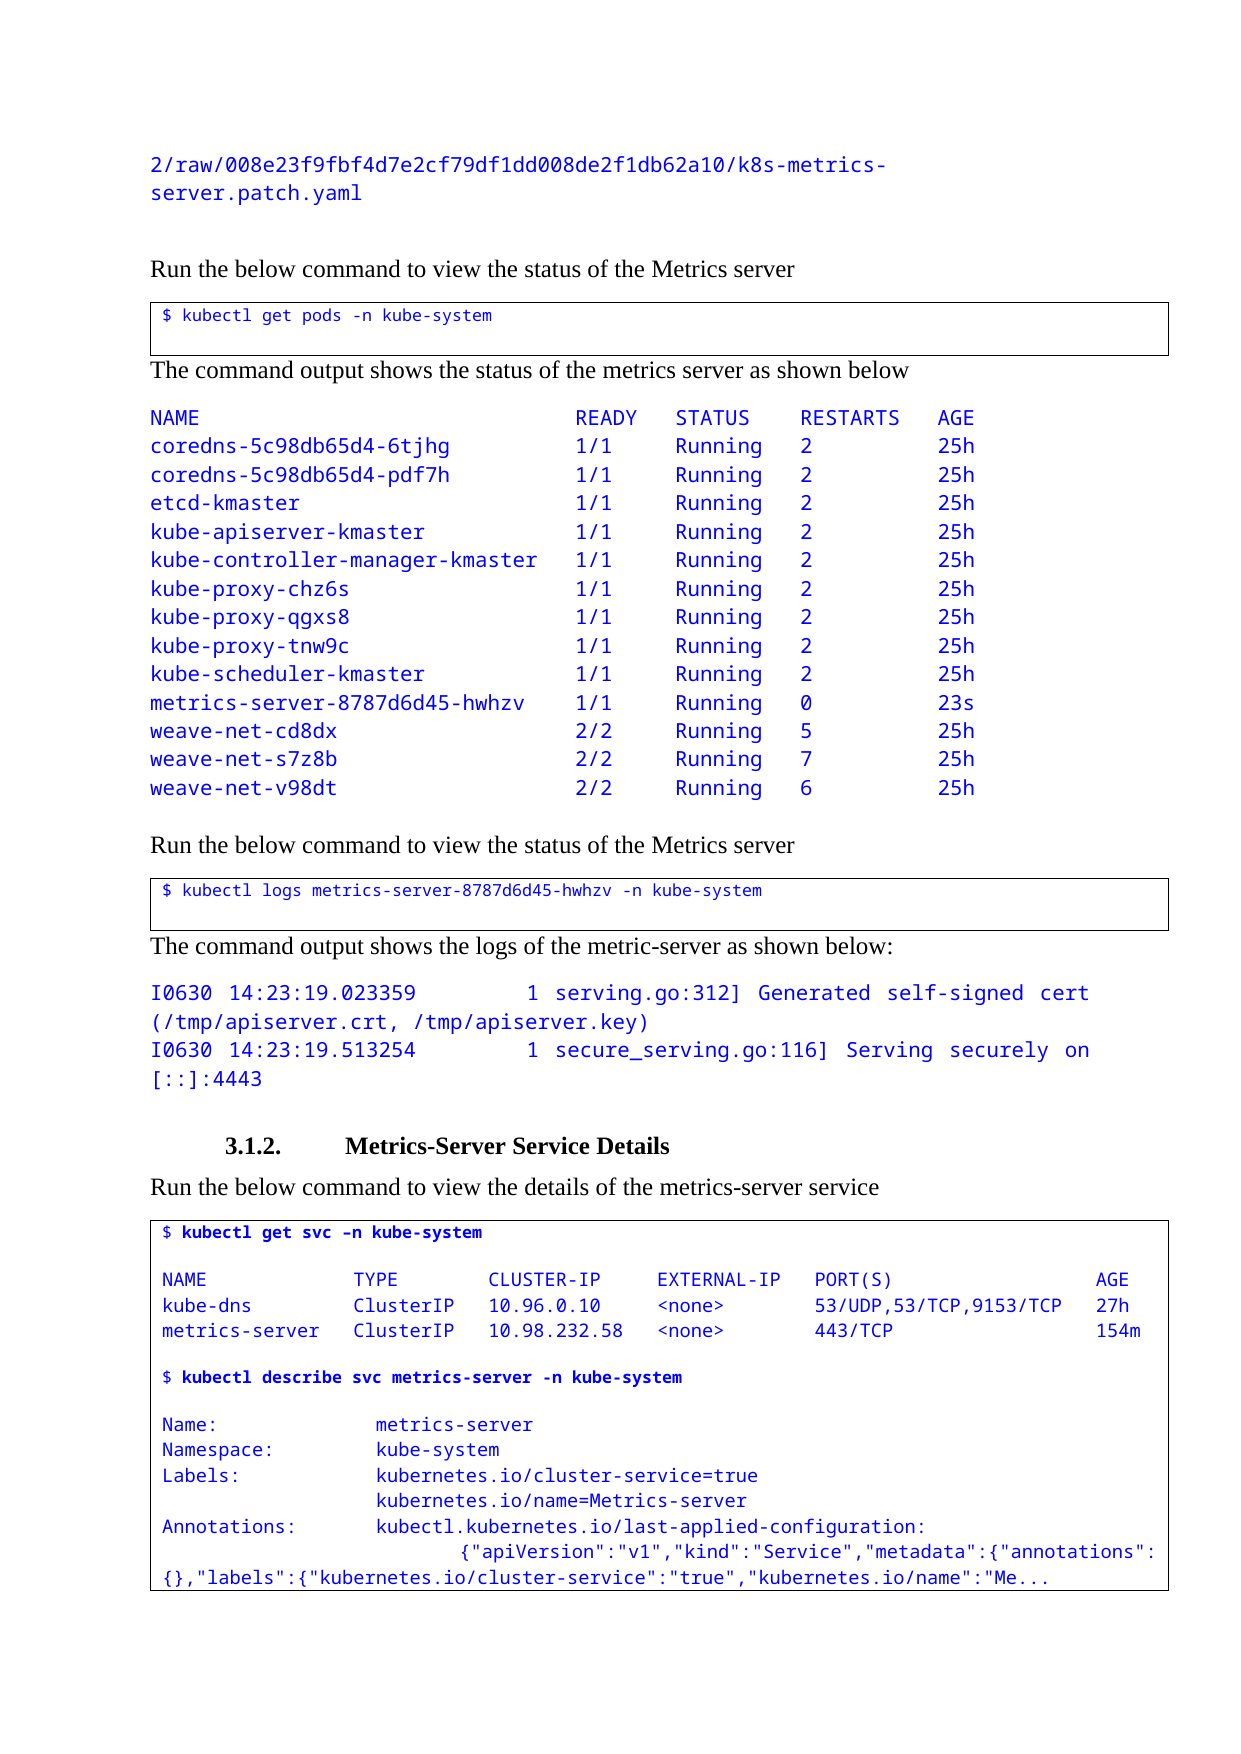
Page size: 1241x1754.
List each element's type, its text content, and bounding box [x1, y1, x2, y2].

text coredns-5c98db65d4-pdf7h 1/1 Running 2 25h [150, 460, 1090, 488]
table_header $ kubectl get pods -n kube-system [151, 303, 1168, 354]
text weave-net-v98dt 2/2 Running 6 25h [150, 773, 1090, 801]
table_header $ kubectl logs metrics-server-8787d6d45-hwhzv -n kube-system [151, 879, 1168, 930]
text Run the below command to view the status of the Metrics server [150, 830, 1090, 858]
text kube-proxy-tnw9c 1/1 Running 2 25h [150, 631, 1090, 659]
text The command output shows the status of the metrics server as shown below [150, 356, 1090, 384]
text etcd-kmaster 1/1 Running 2 25h [150, 488, 1090, 517]
text kube-controller-manager-kmaster 1/1 Running 2 25h [150, 545, 1090, 574]
text weave-net-cd8dx 2/2 Running 5 25h [150, 716, 1090, 744]
text weave-net-s7z8b 2/2 Running 7 25h [150, 744, 1090, 773]
text Run the below command to view the status of the Metrics server [150, 254, 1090, 283]
text I0630 14:23:19.023359 1 serving.go:312] Generated self-signed cert (/tmp/apiserver.crt, /tmp/apiserver.key) [150, 978, 1090, 1035]
text The command output shows the logs of the metric-server as shown below: [150, 931, 1090, 959]
text coredns-5c98db65d4-6tjhg 1/1 Running 2 25h [150, 432, 1090, 460]
text metrics-server-8787d6d45-hwhzv 1/1 Running 0 23s [150, 688, 1090, 716]
text NAME READY STATUS RESTARTS AGE [150, 403, 1090, 432]
text I0630 14:23:19.513254 1 secure_serving.go:116] Serving securely on [::]:4443 [150, 1035, 1090, 1092]
text kube-proxy-chz6s 1/1 Running 2 25h [150, 574, 1090, 602]
text kube-scheduler-kmaster 1/1 Running 2 25h [150, 659, 1090, 688]
subtitle Metrics-Server Service Details [225, 1131, 1090, 1160]
text Run the below command to view the details of the metrics-server service [150, 1172, 1090, 1201]
text kube-apiserver-kmaster 1/1 Running 2 25h [150, 517, 1090, 545]
text kube-proxy-qgxs8 1/1 Running 2 25h [150, 602, 1090, 631]
